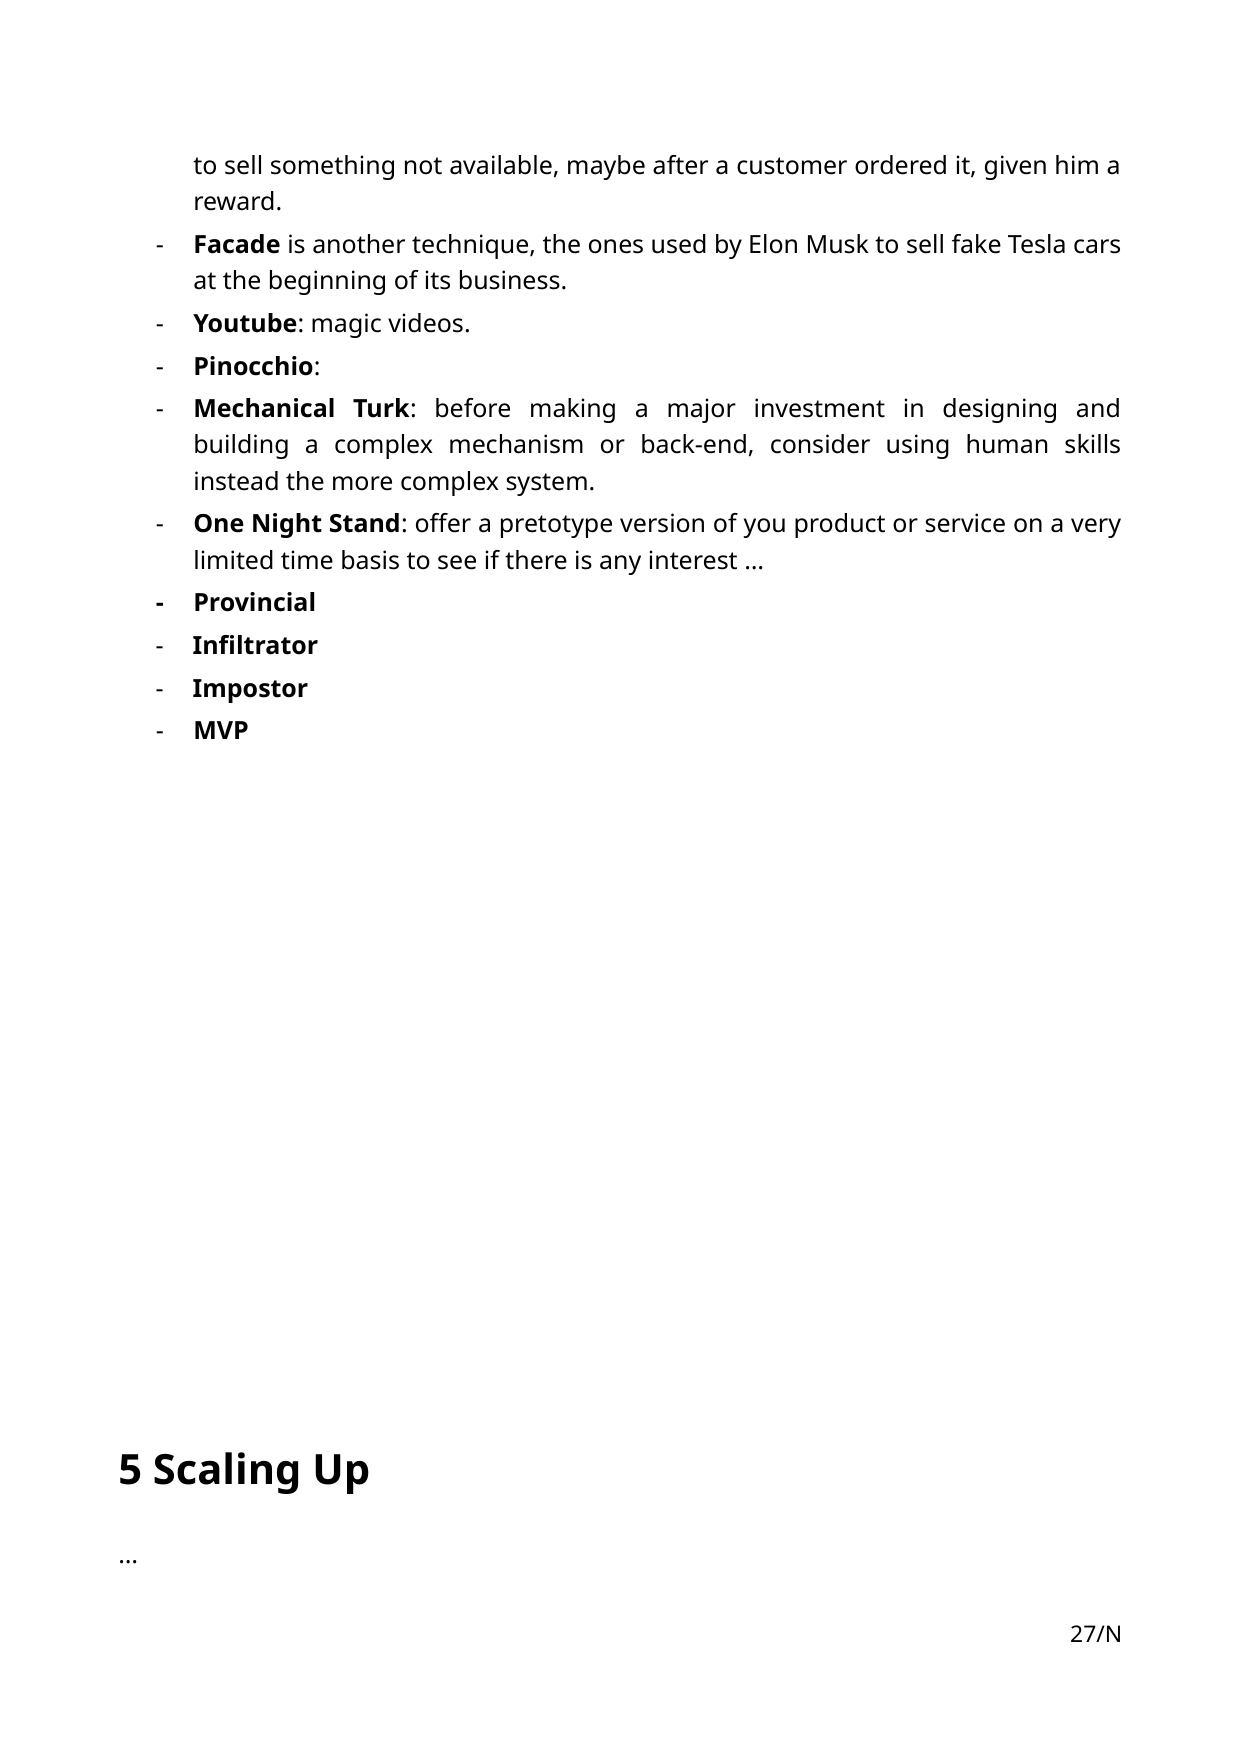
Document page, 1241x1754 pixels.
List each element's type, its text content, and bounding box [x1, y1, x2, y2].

subtitle 5 Scaling Up [118, 1440, 1122, 1497]
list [156, 148, 1122, 218]
list Impostor [155, 670, 1122, 704]
list Mechanical Turk: before making a major investment in designing and building a complex mechanism or back-end, consider using human skills instead the more complex system. [156, 391, 1122, 497]
list Pinocchio: [156, 348, 1122, 382]
list Provincial [156, 585, 1122, 619]
text … [118, 1537, 1122, 1571]
list One Night Stand: offer a pretotype version of you product or service on a very limited time basis to see if there is any interest … [156, 506, 1122, 576]
list Youtube: magic videos. [156, 306, 1122, 339]
list Facade is another technique, the ones used by Elon Musk to sell fake Tesla cars at the beginning of its business. [156, 227, 1122, 297]
list Infiltrator [155, 628, 1122, 662]
list MVP [156, 713, 1122, 747]
